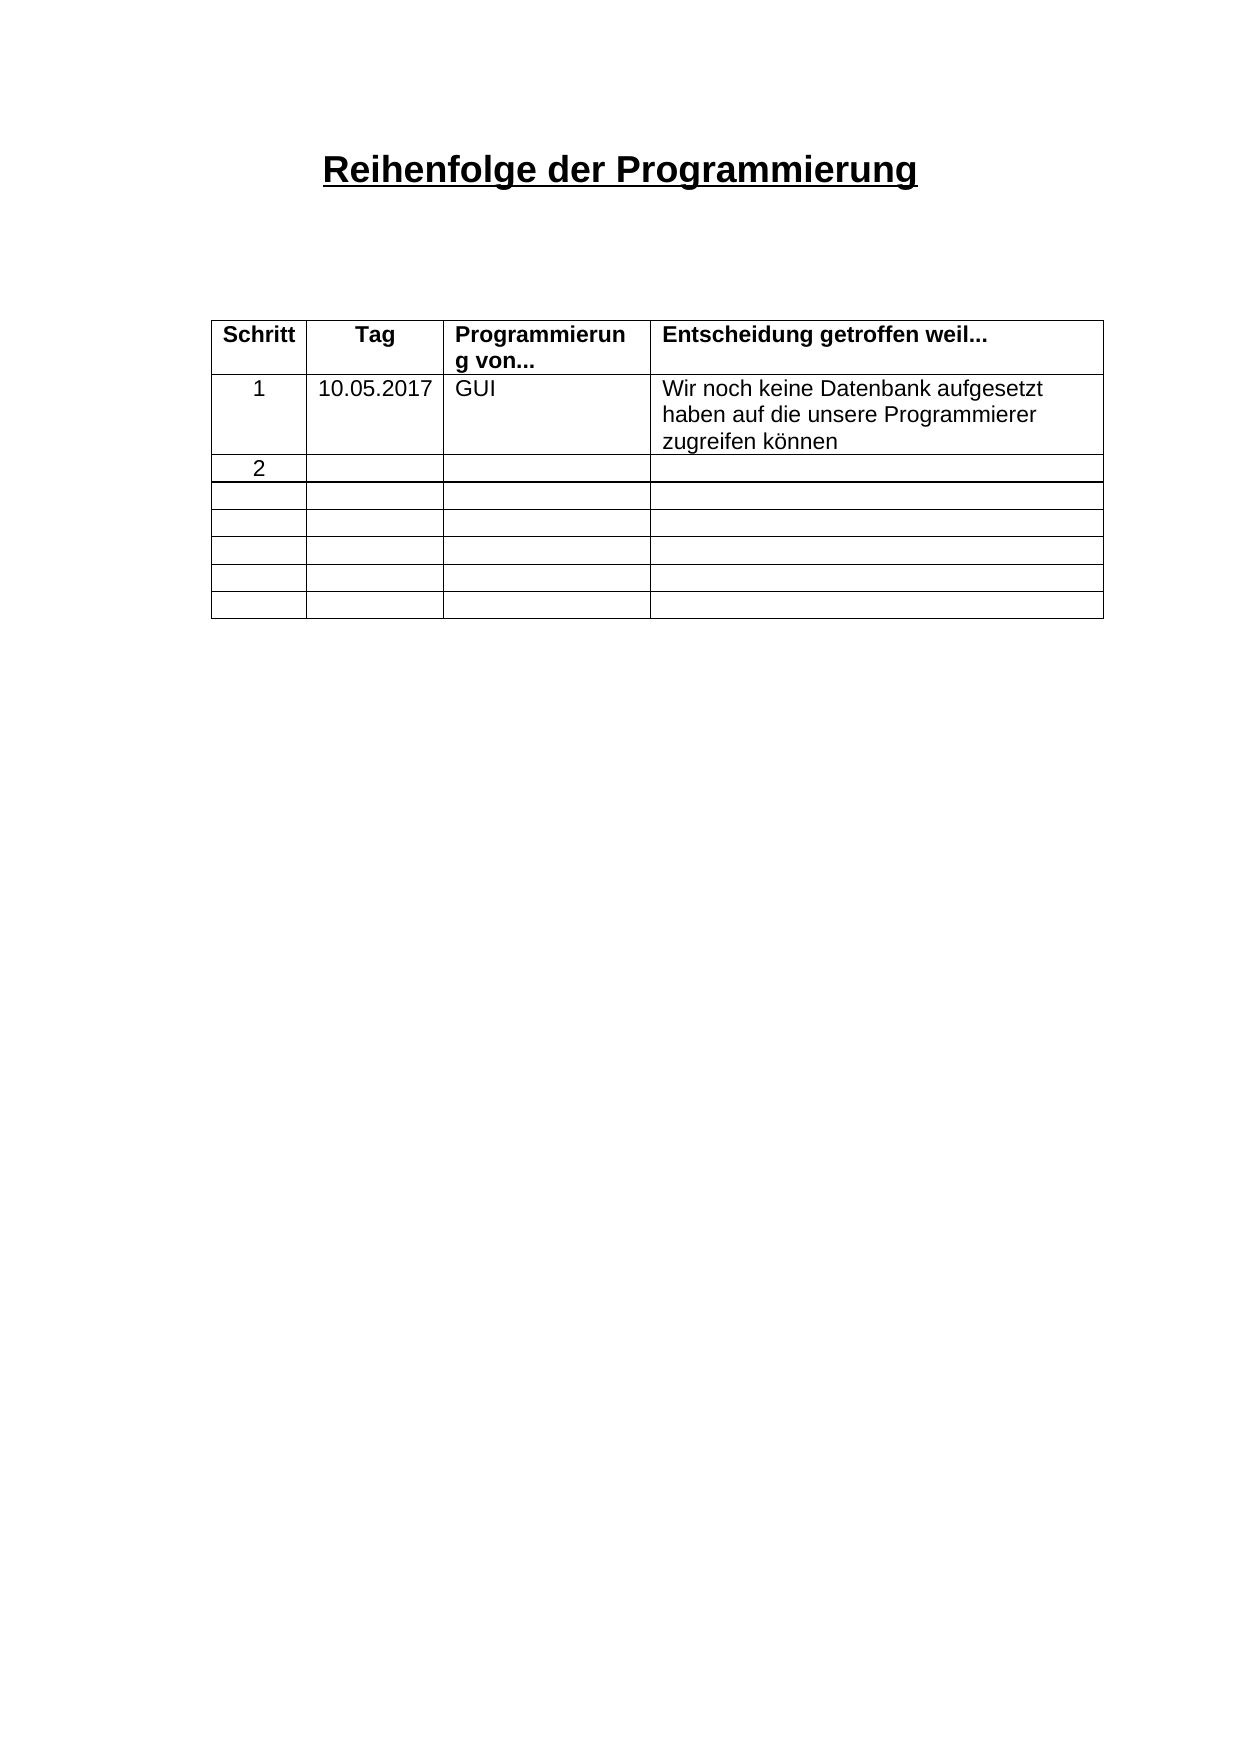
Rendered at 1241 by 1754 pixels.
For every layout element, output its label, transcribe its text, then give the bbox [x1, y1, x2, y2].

table_cell 1 [212, 375, 306, 454]
table_cell [651, 455, 1103, 481]
table_cell [444, 592, 650, 618]
table_cell [307, 537, 443, 563]
table_cell [444, 510, 650, 536]
table_cell [651, 565, 1103, 591]
table_cell [307, 510, 443, 536]
table_cell [444, 455, 650, 481]
table_cell [651, 537, 1103, 563]
text Reihenfolge der Programmierung [148, 148, 1093, 191]
table_cell [307, 455, 443, 481]
table_cell [212, 537, 306, 563]
table_cell [307, 592, 443, 618]
table_cell [307, 565, 443, 591]
table_cell Wir noch keine Datenbank aufgesetzt haben auf die unsere Programmierer zugreifen können [651, 375, 1103, 454]
table_header Tag [307, 321, 443, 374]
table_cell [444, 483, 650, 509]
table_header Schritt [212, 321, 306, 374]
table_cell [651, 592, 1103, 618]
table_header Entscheidung getroffen weil... [651, 321, 1103, 374]
table_cell [444, 565, 650, 591]
table_header Programmierung von... [444, 321, 650, 374]
table_cell [651, 483, 1103, 509]
table_cell 10.05.2017 [307, 375, 443, 454]
table_cell 2 [212, 455, 306, 481]
table_cell [212, 483, 306, 509]
table_cell [212, 565, 306, 591]
table_cell [307, 483, 443, 509]
table_cell GUI [444, 375, 650, 454]
table_cell [212, 510, 306, 536]
table_cell [651, 510, 1103, 536]
table_cell [212, 592, 306, 618]
table_cell [444, 537, 650, 563]
